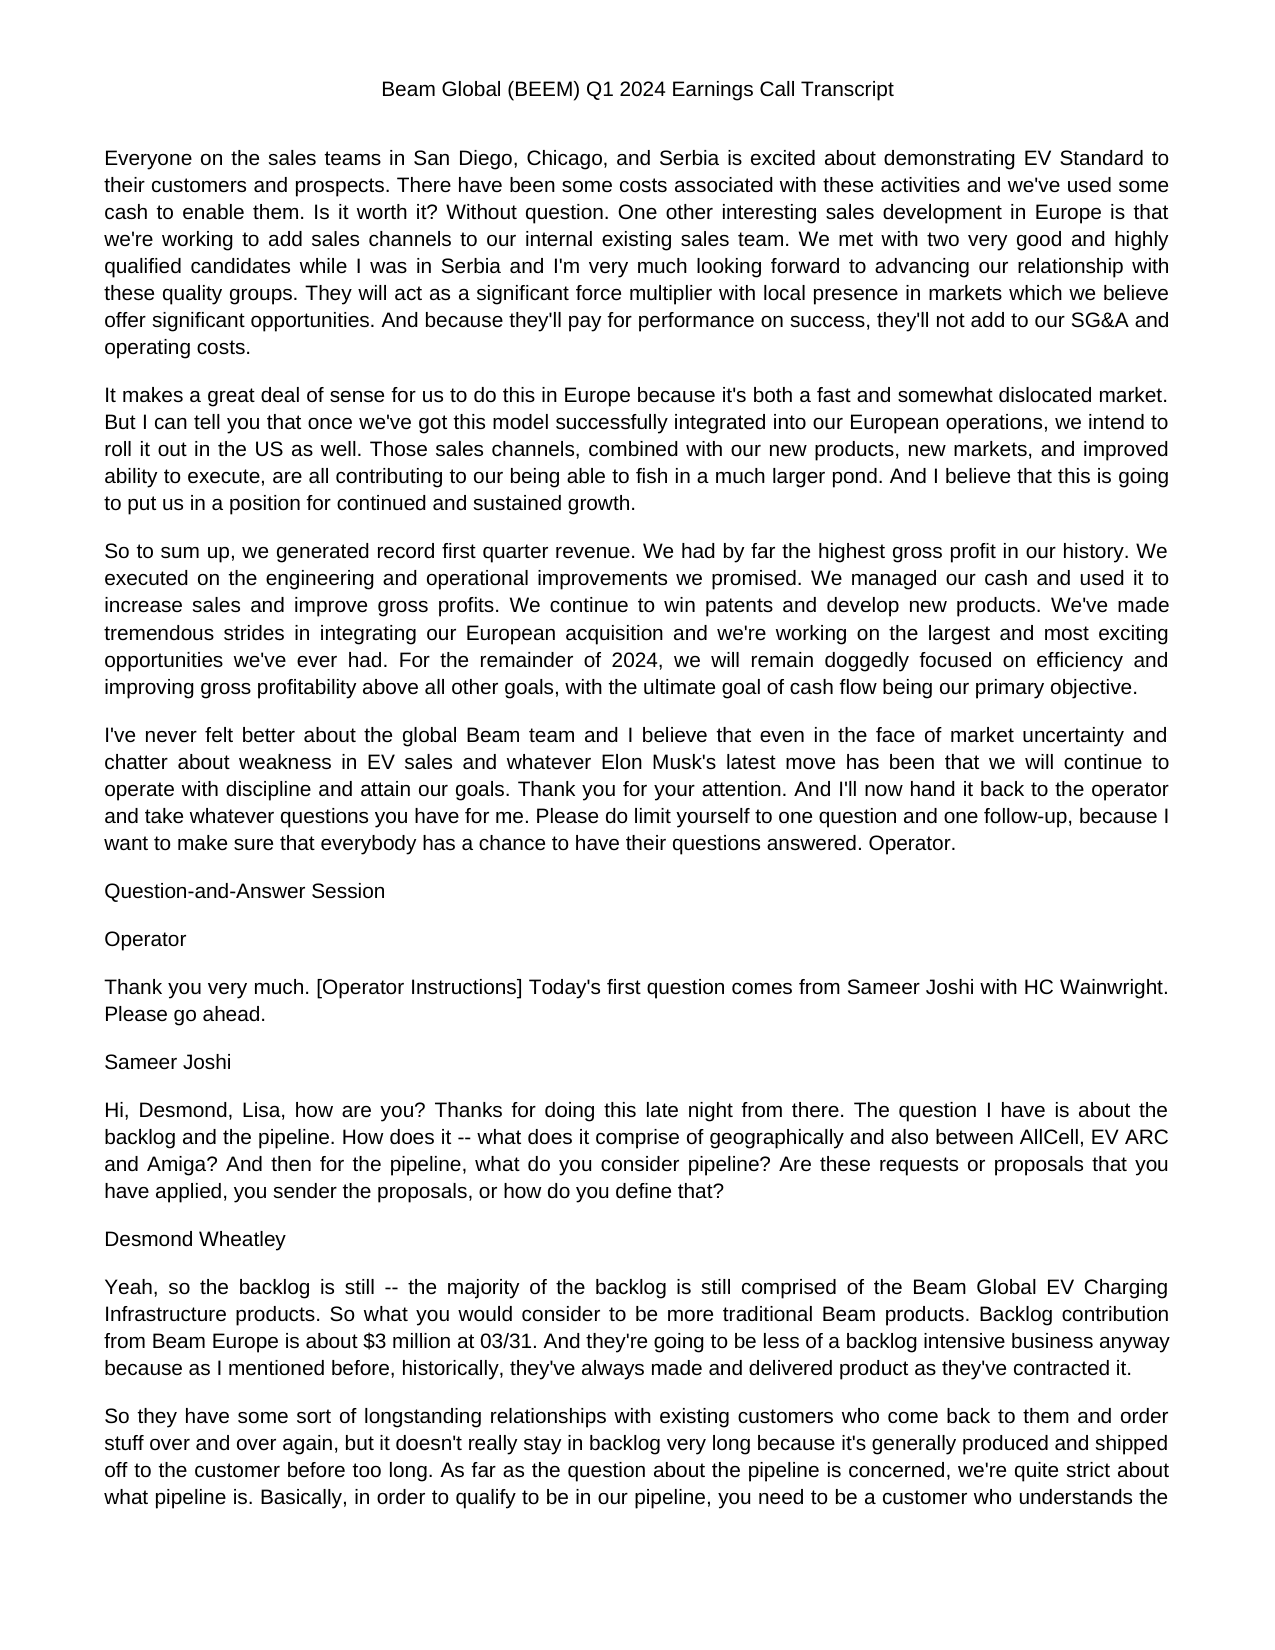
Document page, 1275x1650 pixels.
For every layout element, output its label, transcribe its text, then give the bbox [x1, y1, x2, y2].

text Thank you very much. [Operator Instructions] Today's first question comes from Sameer Joshi with HC Wainwright. Please go ahead. [104, 971, 1171, 1026]
text Question-and-Answer Session [104, 876, 1171, 903]
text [104, 1401, 1171, 1509]
text It makes a great deal of sense for us to do this in Europe because it's both a fast and somewhat dislocated market. But I can tell you that once we've got this model successfully integrated into our European operations, we intend to roll it out in the US as well. Those sales channels, combined with our new products, new markets, and improved ability to execute, are all contributing to our being able to fish in a much larger pond. And I believe that this is going to put us in a position for continued and sustained growth. [104, 380, 1171, 515]
text I've never felt better about the global Beam team and I believe that even in the face of market uncertainty and chatter about weakness in EV sales and whatever Elon Musk's latest move has been that we will continue to operate with discipline and attain our goals. Thank you for your attention. And I'll now hand it back to the operator and take whatever questions you have for me. Please do limit yourself to one question and one follow-up, because I want to make sure that everybody has a chance to have their questions answered. Operator. [104, 719, 1171, 855]
text Hi, Desmond, Lisa, how are you? Thanks for doing this late night from there. The question I have is about the backlog and the pipeline. How does it -- what does it comprise of geographically and also between AllCell, EV ARC and Amiga? And then for the pipeline, what do you consider pipeline? Are these requests or proposals that you have applied, you sender the proposals, or how do you define that? [104, 1094, 1171, 1203]
text Operator [104, 923, 1171, 951]
text Sameer Joshi [104, 1046, 1171, 1073]
text So to sum up, we generated record first quarter revenue. We had by far the highest gross profit in our history. We executed on the engineering and operational improvements we promised. We managed our cash and used it to increase sales and improve gross profits. We continue to win patents and develop new products. We've made tremendous strides in integrating our European acquisition and we're working on the largest and most exciting opportunities we've ever had. For the remainder of 2024, we will remain doggedly focused on efficiency and improving gross profitability above all other goals, with the ultimate goal of cash flow being our primary objective. [104, 536, 1171, 698]
text Desmond Wheatley [104, 1223, 1171, 1251]
text Yeah, so the backlog is still -- the majority of the backlog is still comprised of the Beam Global EV Charging Infrastructure products. So what you would consider to be more traditional Beam products. Backlog contribution from Beam Europe is about $3 million at 03/31. And they're going to be less of a backlog intensive business anyway because as I mentioned before, historically, they've always made and delivered product as they've contracted it. [104, 1271, 1171, 1380]
text Everyone on the sales teams in San Diego, Chicago, and Serbia is excited about demonstrating EV Standard to their customers and prospects. There have been some costs associated with these activities and we've used some cash to enable them. Is it worth it? Without question. One other interesting sales development in Europe is that we're working to add sales channels to our internal existing sales team. We met with two very good and highly qualified candidates while I was in Serbia and I'm very much looking forward to advancing our relationship with these quality groups. They will act as a significant force multiplier with local presence in markets which we believe offer significant opportunities. And because they'll pay for performance on success, they'll not add to our SG&A and operating costs. [104, 142, 1171, 359]
